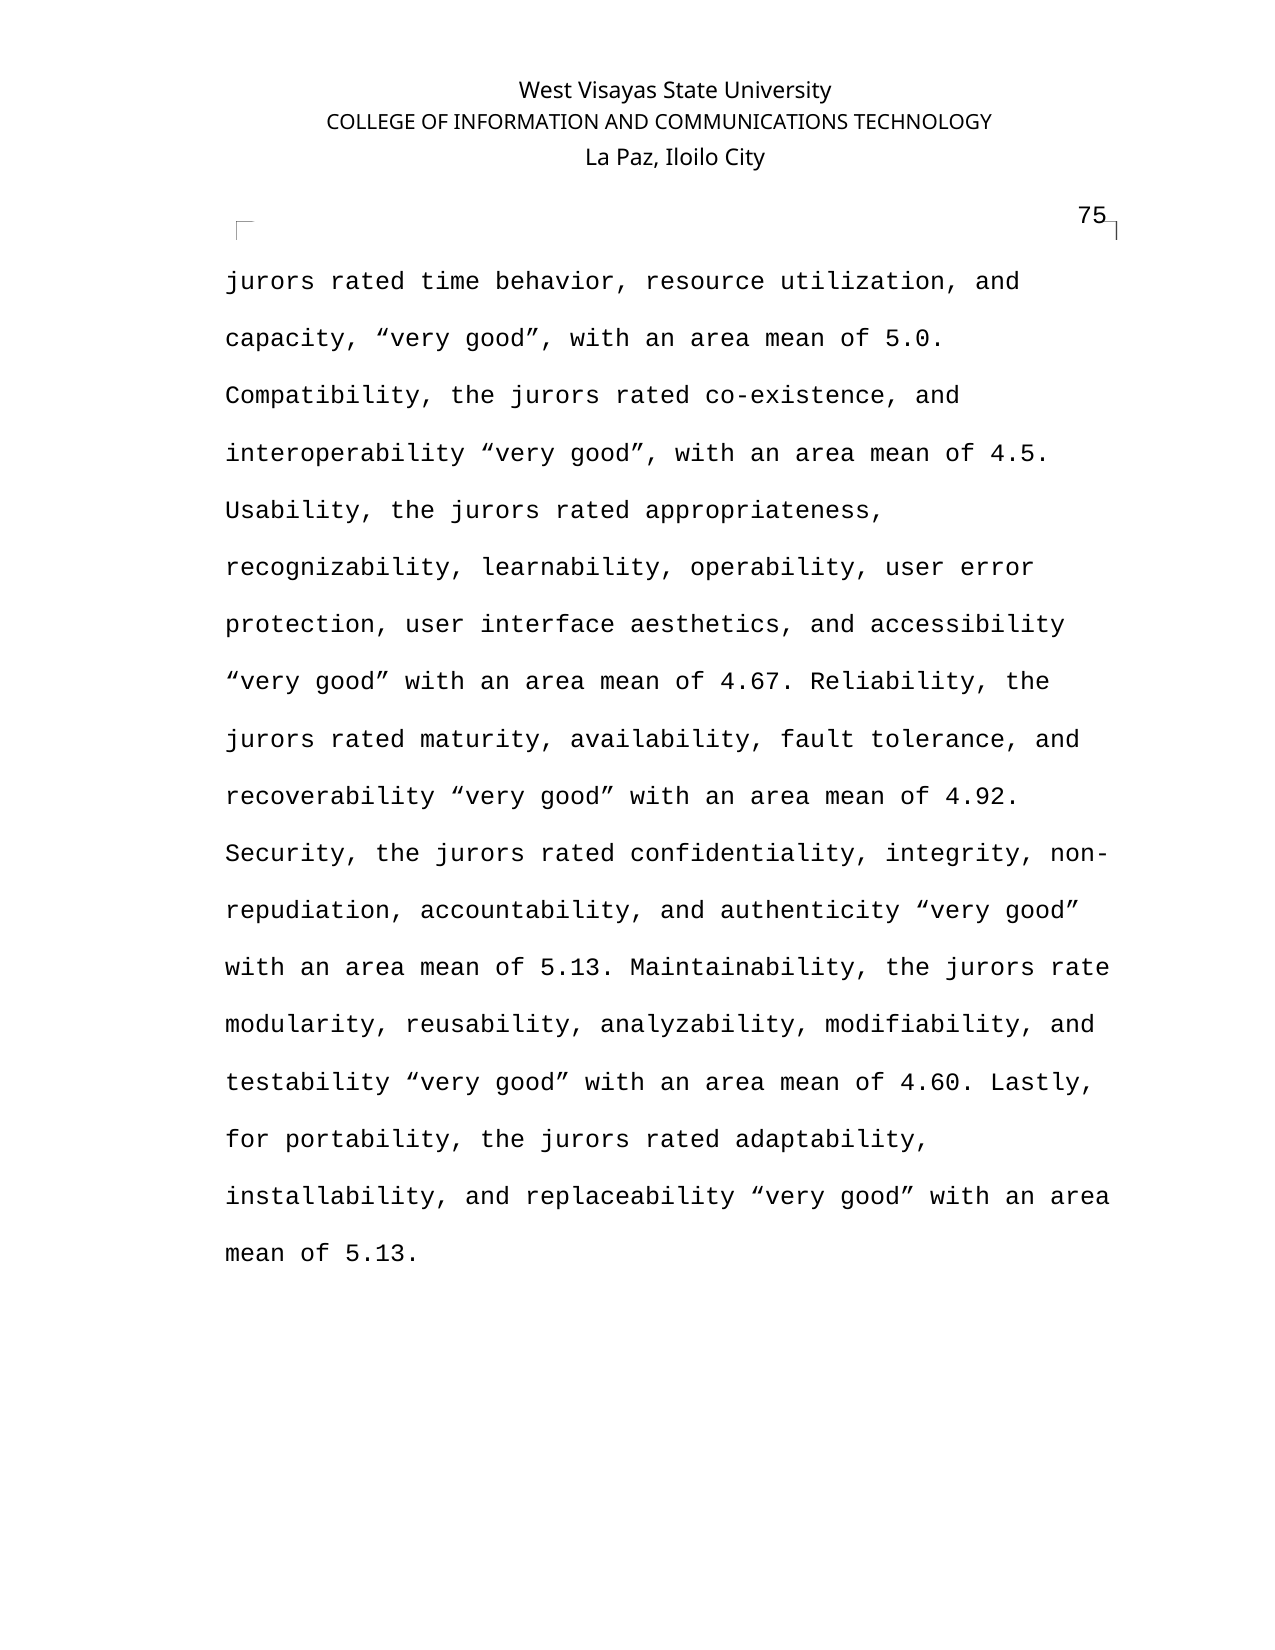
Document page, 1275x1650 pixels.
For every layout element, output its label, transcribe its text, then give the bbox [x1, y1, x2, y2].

picture [236, 221, 1118, 233]
